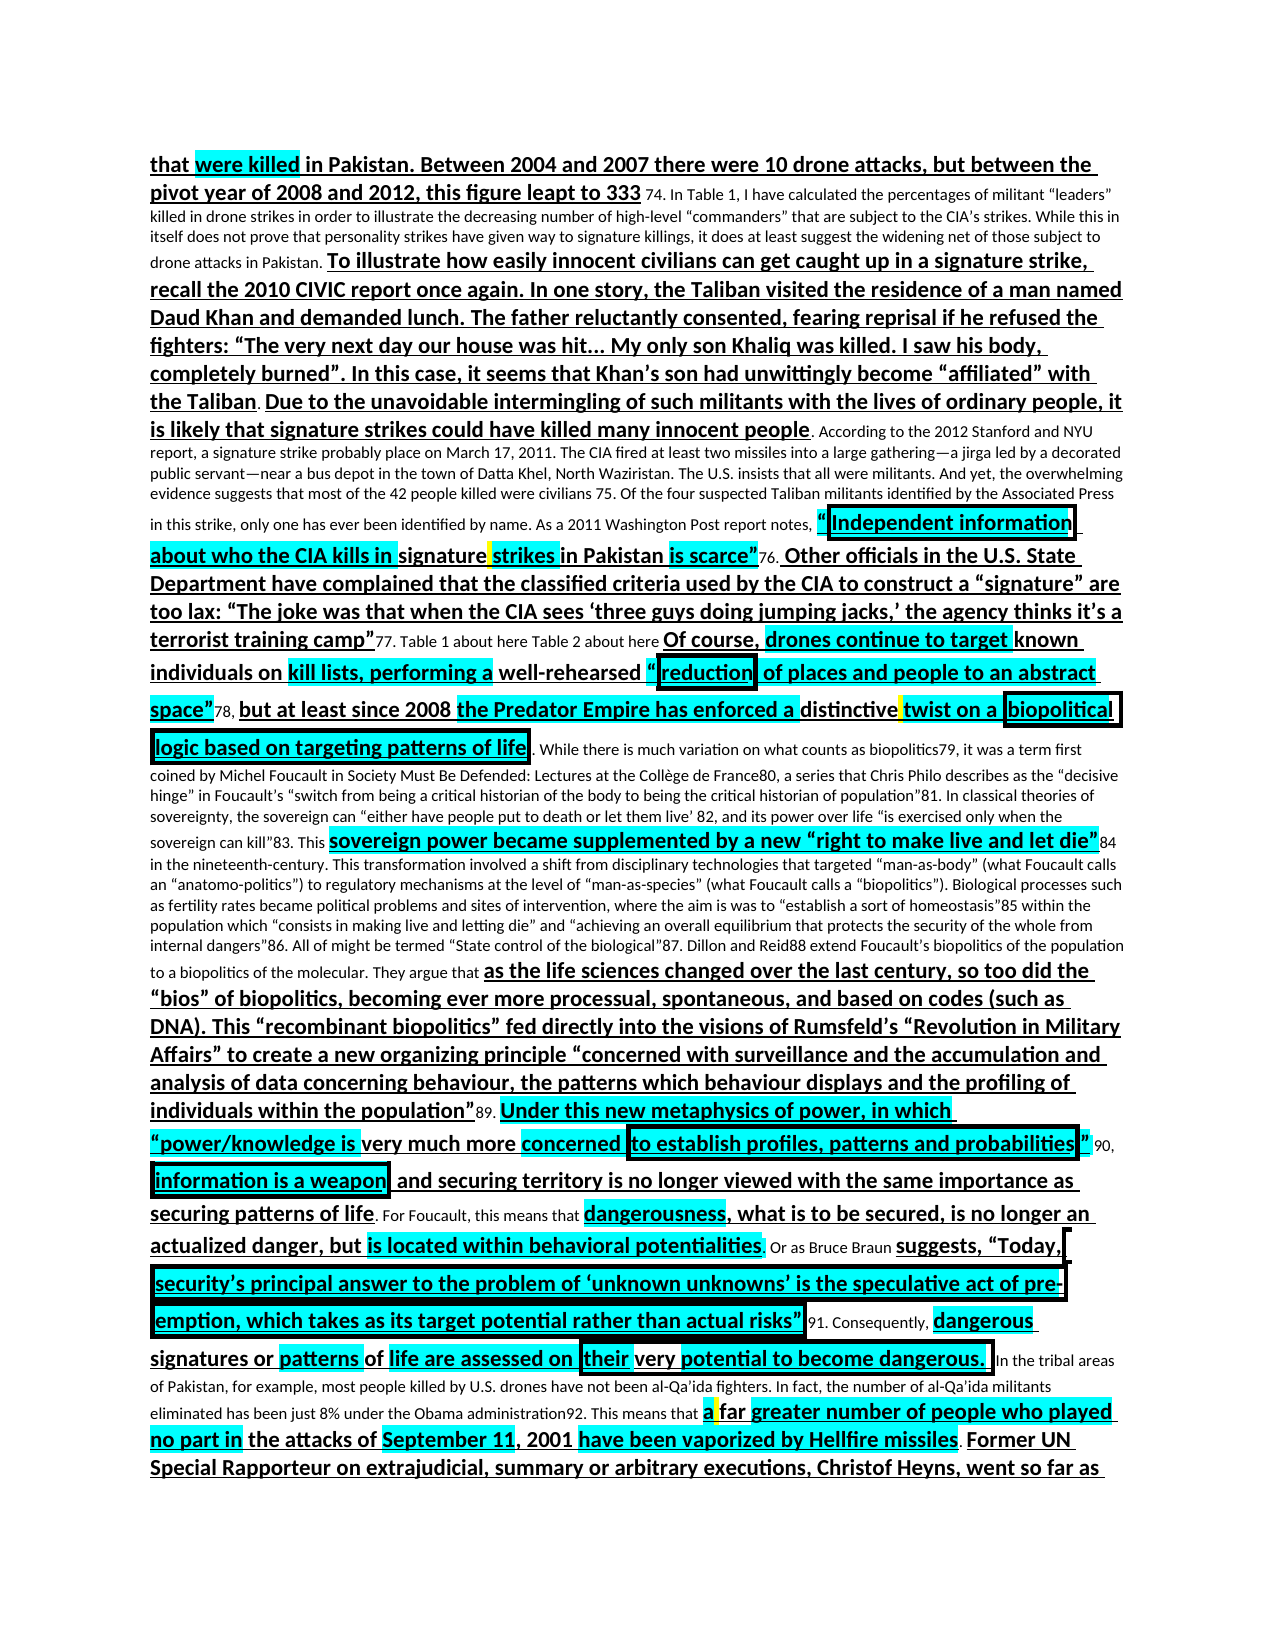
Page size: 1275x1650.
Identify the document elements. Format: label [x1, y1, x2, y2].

text [150, 150, 1125, 1481]
